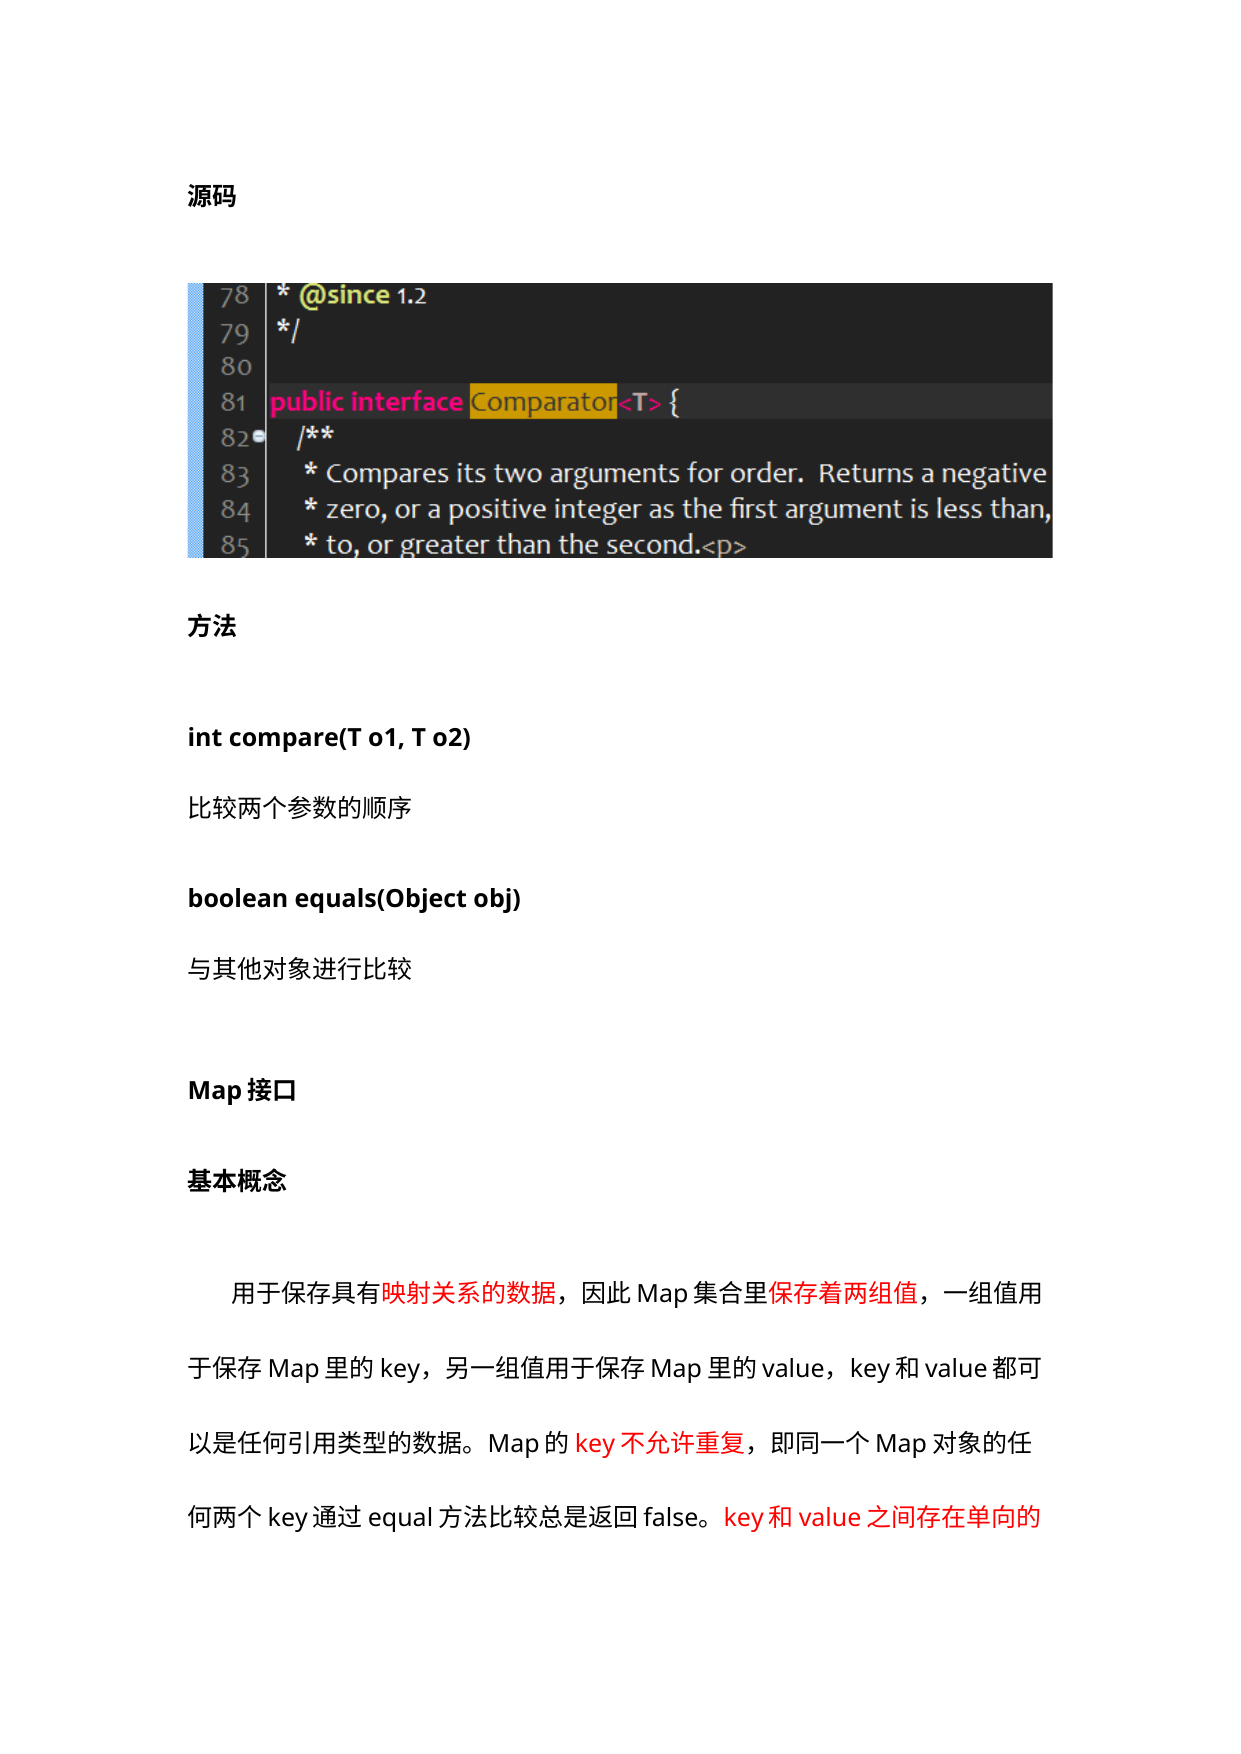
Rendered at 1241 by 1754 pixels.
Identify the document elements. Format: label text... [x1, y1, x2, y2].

picture [187, 283, 1053, 558]
subtitle boolean equals(Object obj) [187, 865, 1053, 930]
subtitle 源码 [187, 162, 1053, 227]
subtitle 方法 [187, 592, 1053, 657]
subtitle 基本概念 [187, 1147, 1053, 1212]
text 比较两个参数的顺序 [187, 774, 1053, 839]
text 与其他对象进行比较 [187, 936, 1053, 1001]
subtitle int compare(T o1, T o2) [187, 704, 1053, 769]
subtitle Map接口 [187, 1056, 1053, 1121]
